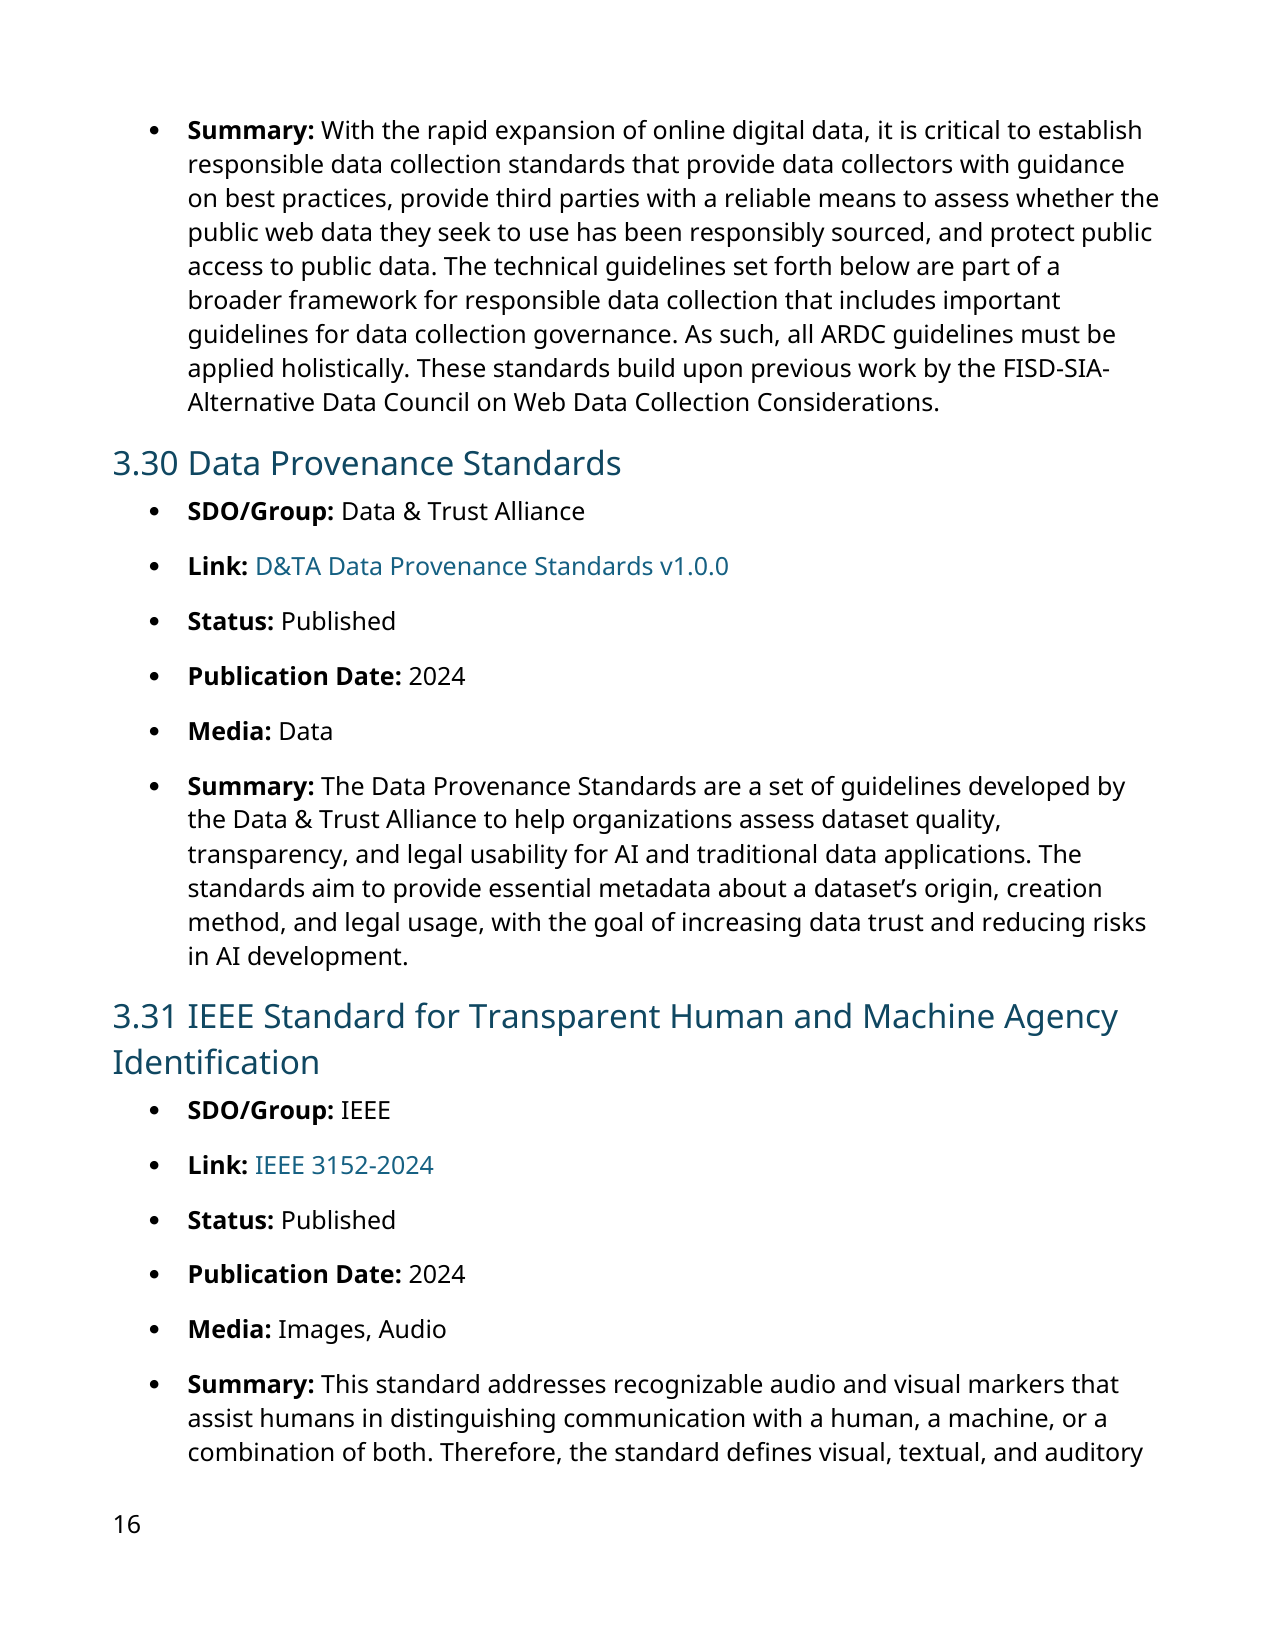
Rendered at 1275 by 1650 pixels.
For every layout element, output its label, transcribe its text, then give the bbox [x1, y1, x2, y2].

list SDO/Group: IEEE [150, 1092, 1162, 1127]
list Link: D&TA Data Provenance Standards v1.0.0 [150, 548, 1162, 583]
list Publication Date: 2024 [150, 658, 1162, 692]
subtitle Data Provenance Standards [112, 440, 1162, 485]
list Media: Images, Audio [150, 1312, 1162, 1346]
list Publication Date: 2024 [150, 1257, 1162, 1291]
list SDO/Group: Data & Trust Alliance [150, 494, 1162, 528]
list Status: Published [150, 1202, 1162, 1236]
list Summary: The Data Provenance Standards are a set of guidelines developed by the Data & Trust Alliance to help organizations assess dataset quality, transparency, and legal usability for AI and traditional data applications. The standards aim to provide essential metadata about a dataset’s origin, creation method, and legal usage, with the goal of increasing data trust and reducing risks in AI development. [150, 768, 1162, 972]
subtitle IEEE Standard for Transparent Human and Machine Agency Identification [112, 993, 1162, 1084]
list Status: Published [150, 603, 1162, 637]
list Media: Data [150, 713, 1162, 747]
list Link: IEEE 3152-2024 [150, 1147, 1162, 1181]
list Summary: With the rapid expansion of online digital data, it is critical to establish responsible data collection standards that provide data collectors with guidance on best practices, provide third parties with a reliable means to assess whether the public web data they seek to use has been responsibly sourced, and protect public access to public data. The technical guidelines set forth below are part of a broader framework for responsible data collection that includes important guidelines for data collection governance. As such, all ARDC guidelines must be applied holistically. These standards build upon previous work by the FISD-SIA-Alternative Data Council on Web Data Collection Considerations. [150, 112, 1162, 419]
